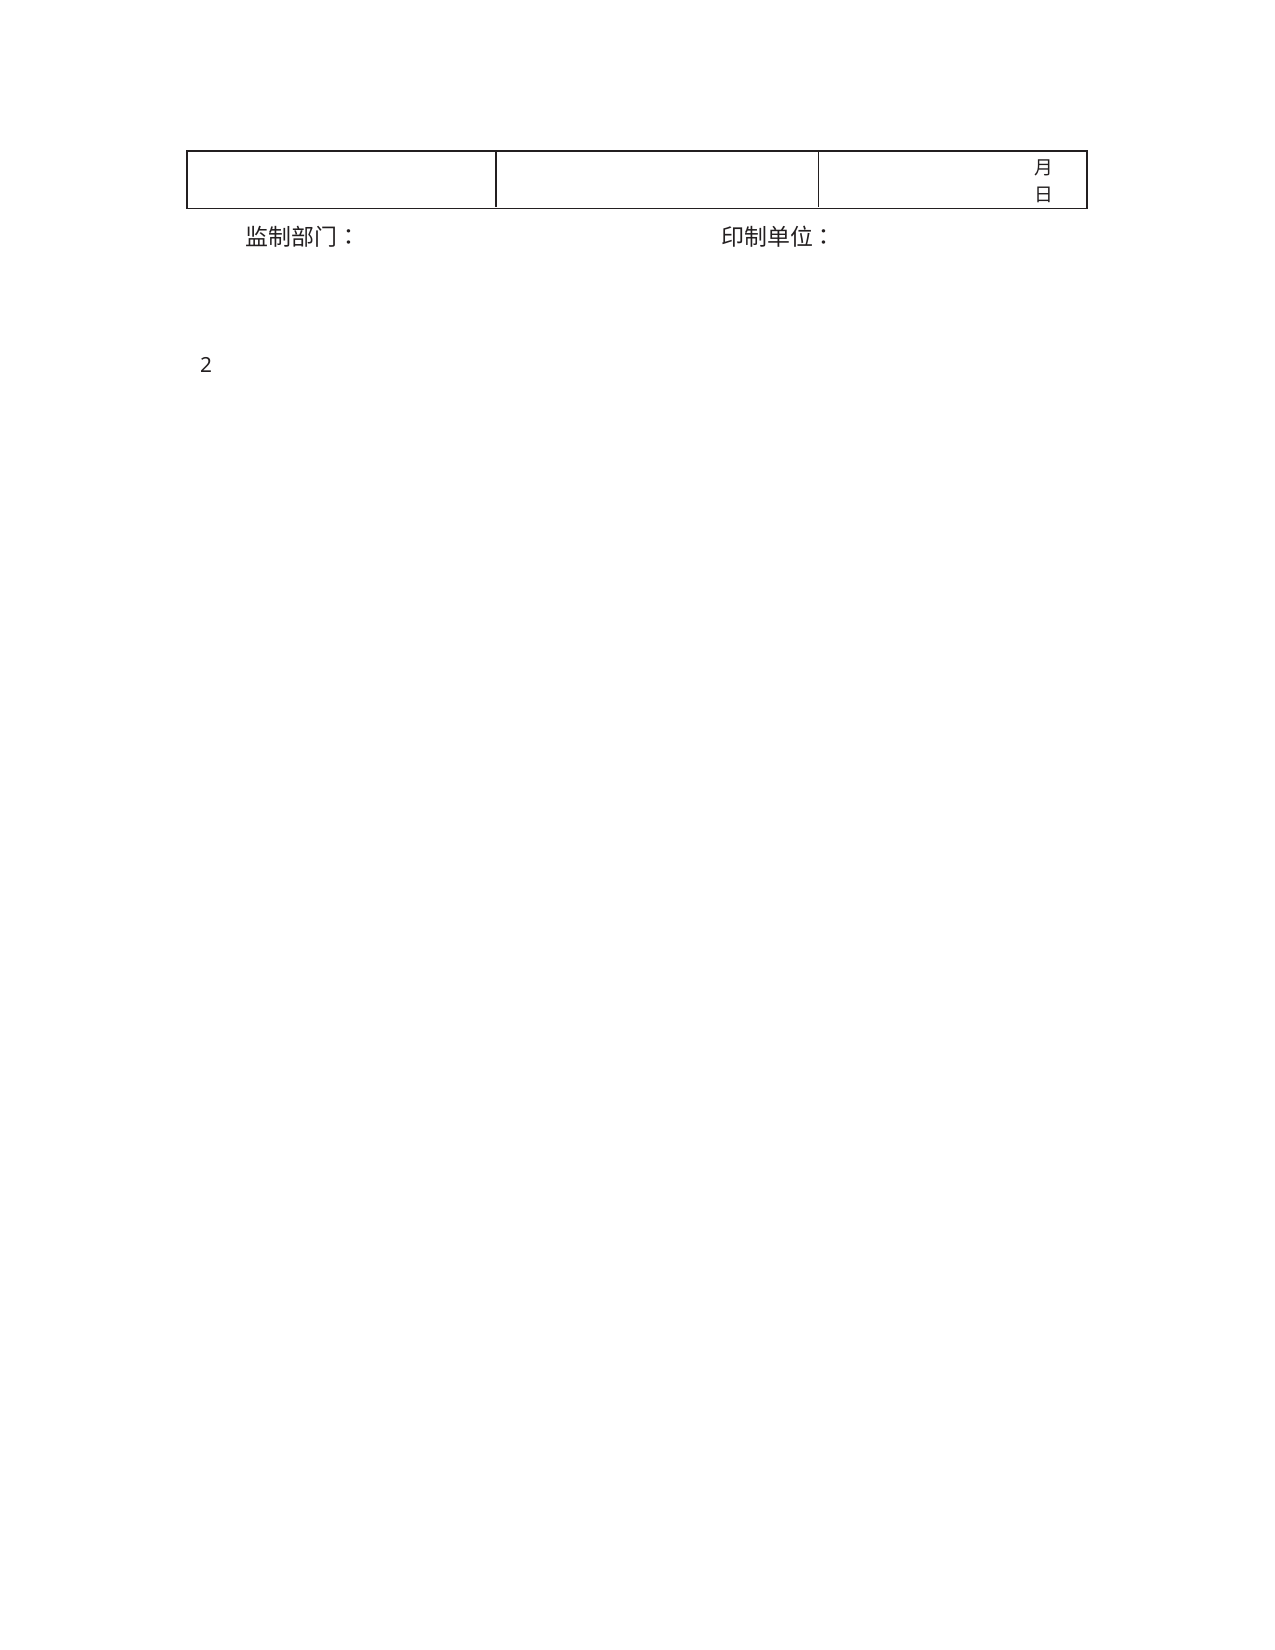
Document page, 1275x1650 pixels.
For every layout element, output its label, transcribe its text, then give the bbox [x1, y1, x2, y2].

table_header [497, 152, 818, 207]
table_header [188, 152, 495, 207]
text 2 [200, 350, 1087, 378]
text 监制部门： 印制单位： [246, 221, 1087, 253]
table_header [819, 152, 1086, 207]
